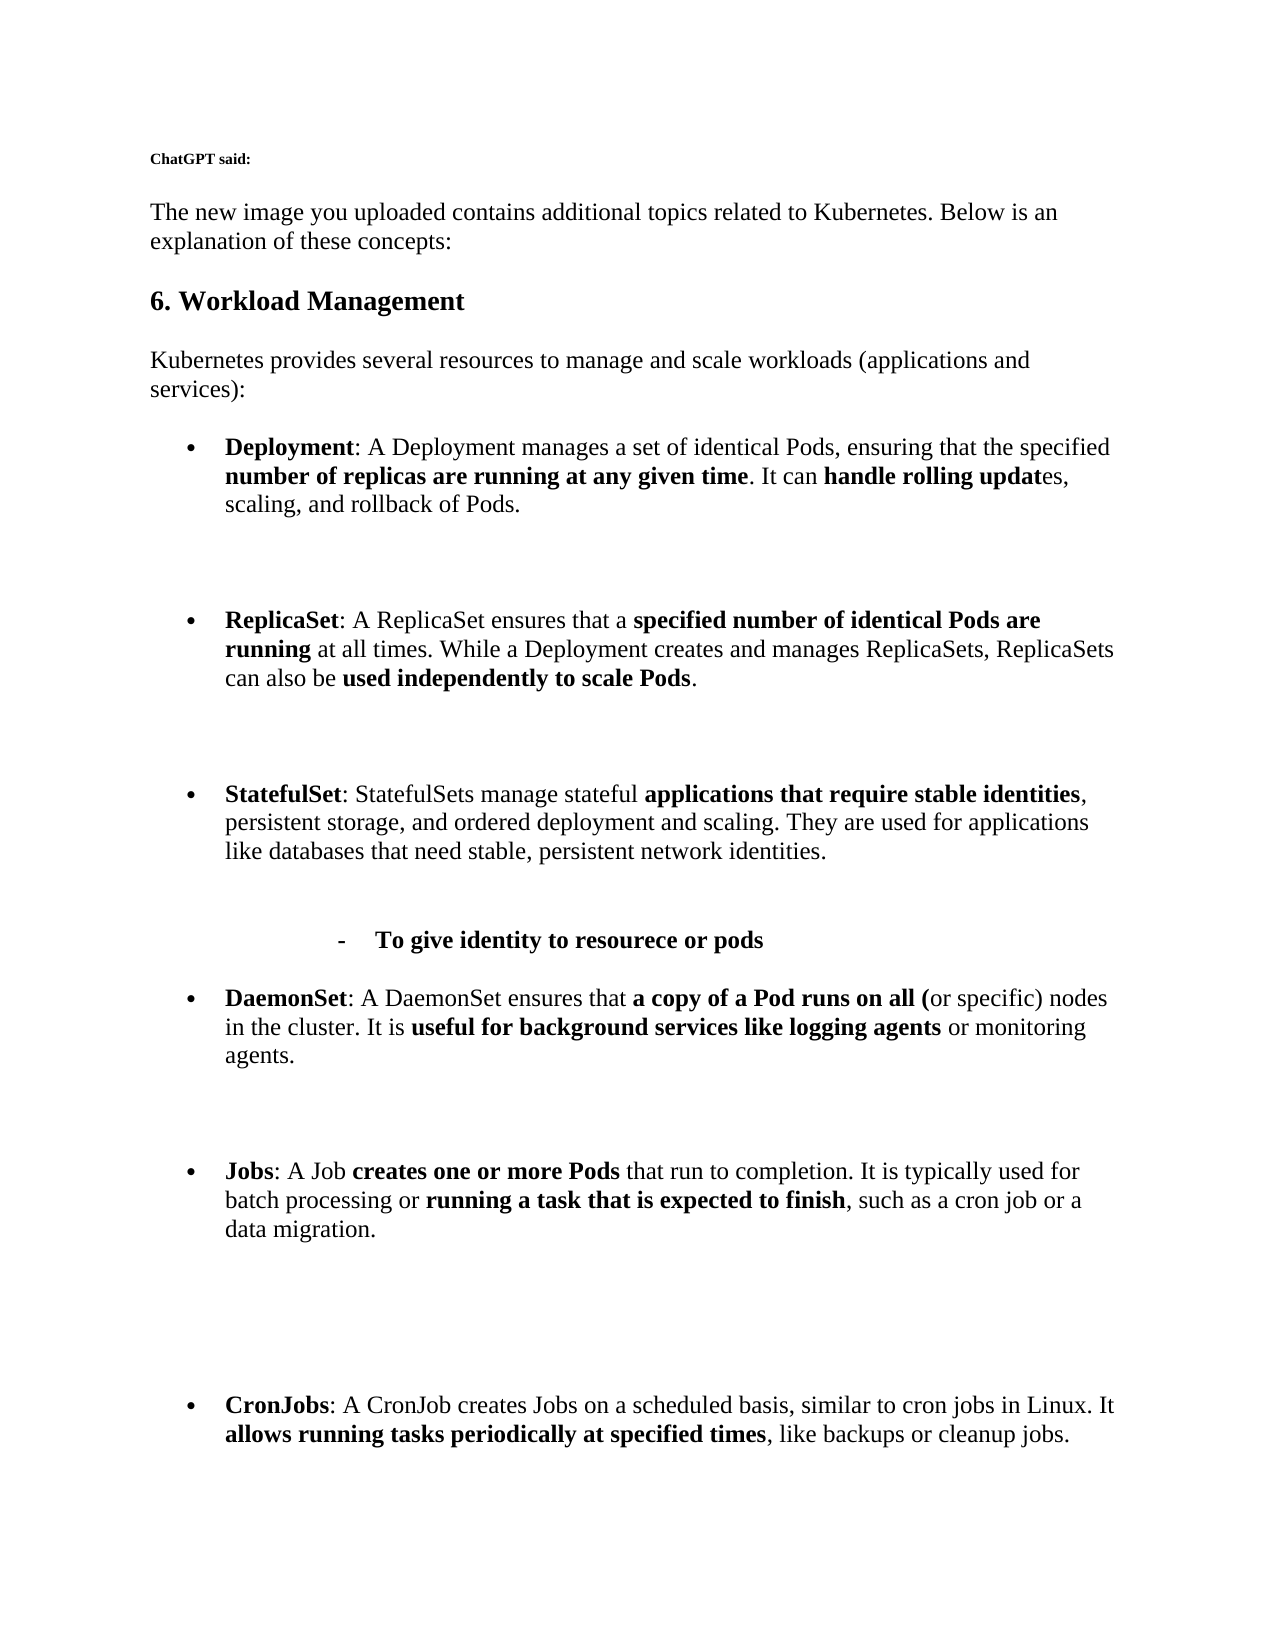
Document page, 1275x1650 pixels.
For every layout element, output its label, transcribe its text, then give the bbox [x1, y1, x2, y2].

list DaemonSet: A DaemonSet ensures that a copy of a Pod runs on all (or specific) nodes in the cluster. It is useful for background services like logging agents or monitoring agents. [187, 983, 1125, 1069]
text 6. Workload Management [150, 284, 1125, 316]
list CronJobs: A CronJob creates Jobs on a scheduled basis, similar to cron jobs in Linux. It allows running tasks periodically at specified times, like backups or cleanup jobs. [187, 1390, 1125, 1447]
text The new image you uploaded contains additional topics related to Kubernetes. Below is an explanation of these concepts: [150, 197, 1125, 254]
text ChatGPT said: [150, 150, 1125, 168]
list StatefulSet: StatefulSets manage stateful applications that require stable identities, persistent storage, and ordered deployment and scaling. They are used for applications like databases that need stable, persistent network identities. [187, 779, 1125, 865]
list Jobs: A Job creates one or more Pods that run to completion. It is typically used for batch processing or running a task that is expected to finish, such as a cron job or a data migration. [187, 1156, 1125, 1243]
list To give identity to resourece or pods [337, 925, 1125, 954]
text Kubernetes provides several resources to manage and scale workloads (applications and services): [150, 345, 1125, 403]
list ReplicaSet: A ReplicaSet ensures that a specified number of identical Pods are running at all times. While a Deployment creates and manages ReplicaSets, ReplicaSets can also be used independently to scale Pods. [187, 605, 1125, 692]
list Deployment: A Deployment manages a set of identical Pods, ensuring that the specified number of replicas are running at any given time. It can handle rolling updates, scaling, and rollback of Pods. [187, 432, 1125, 518]
